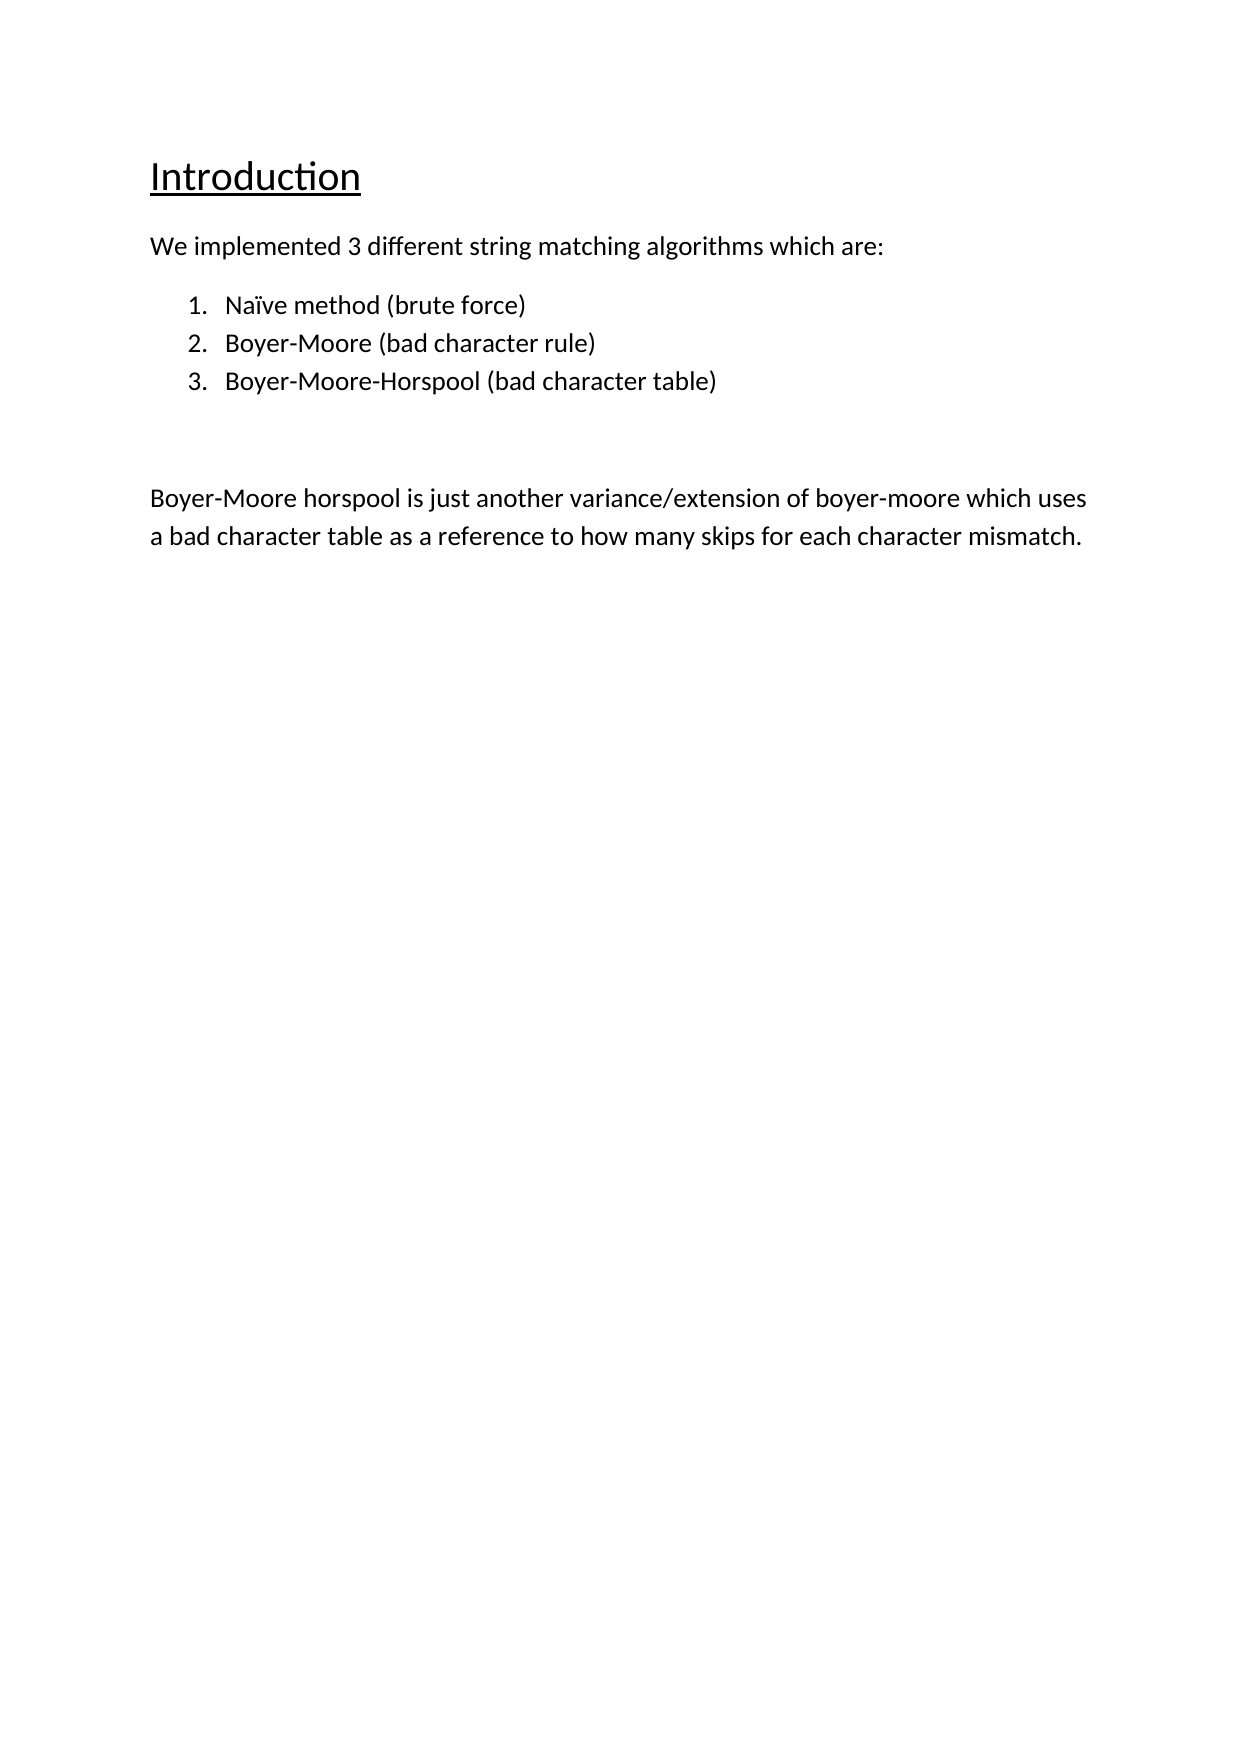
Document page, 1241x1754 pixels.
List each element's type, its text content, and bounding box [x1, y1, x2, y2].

text We implemented 3 different string matching algorithms which are: [150, 229, 1090, 262]
text Introduction [150, 150, 1090, 201]
list Boyer-Moore (bad character rule) [187, 326, 1090, 359]
text Boyer-Moore horspool is just another variance/extension of boyer-moore which uses a bad character table as a reference to how many skips for each character mismatch. [150, 481, 1090, 552]
list Naïve method (brute force) [187, 288, 1090, 321]
list Boyer-Moore-Horspool (bad character table) [187, 364, 1090, 397]
